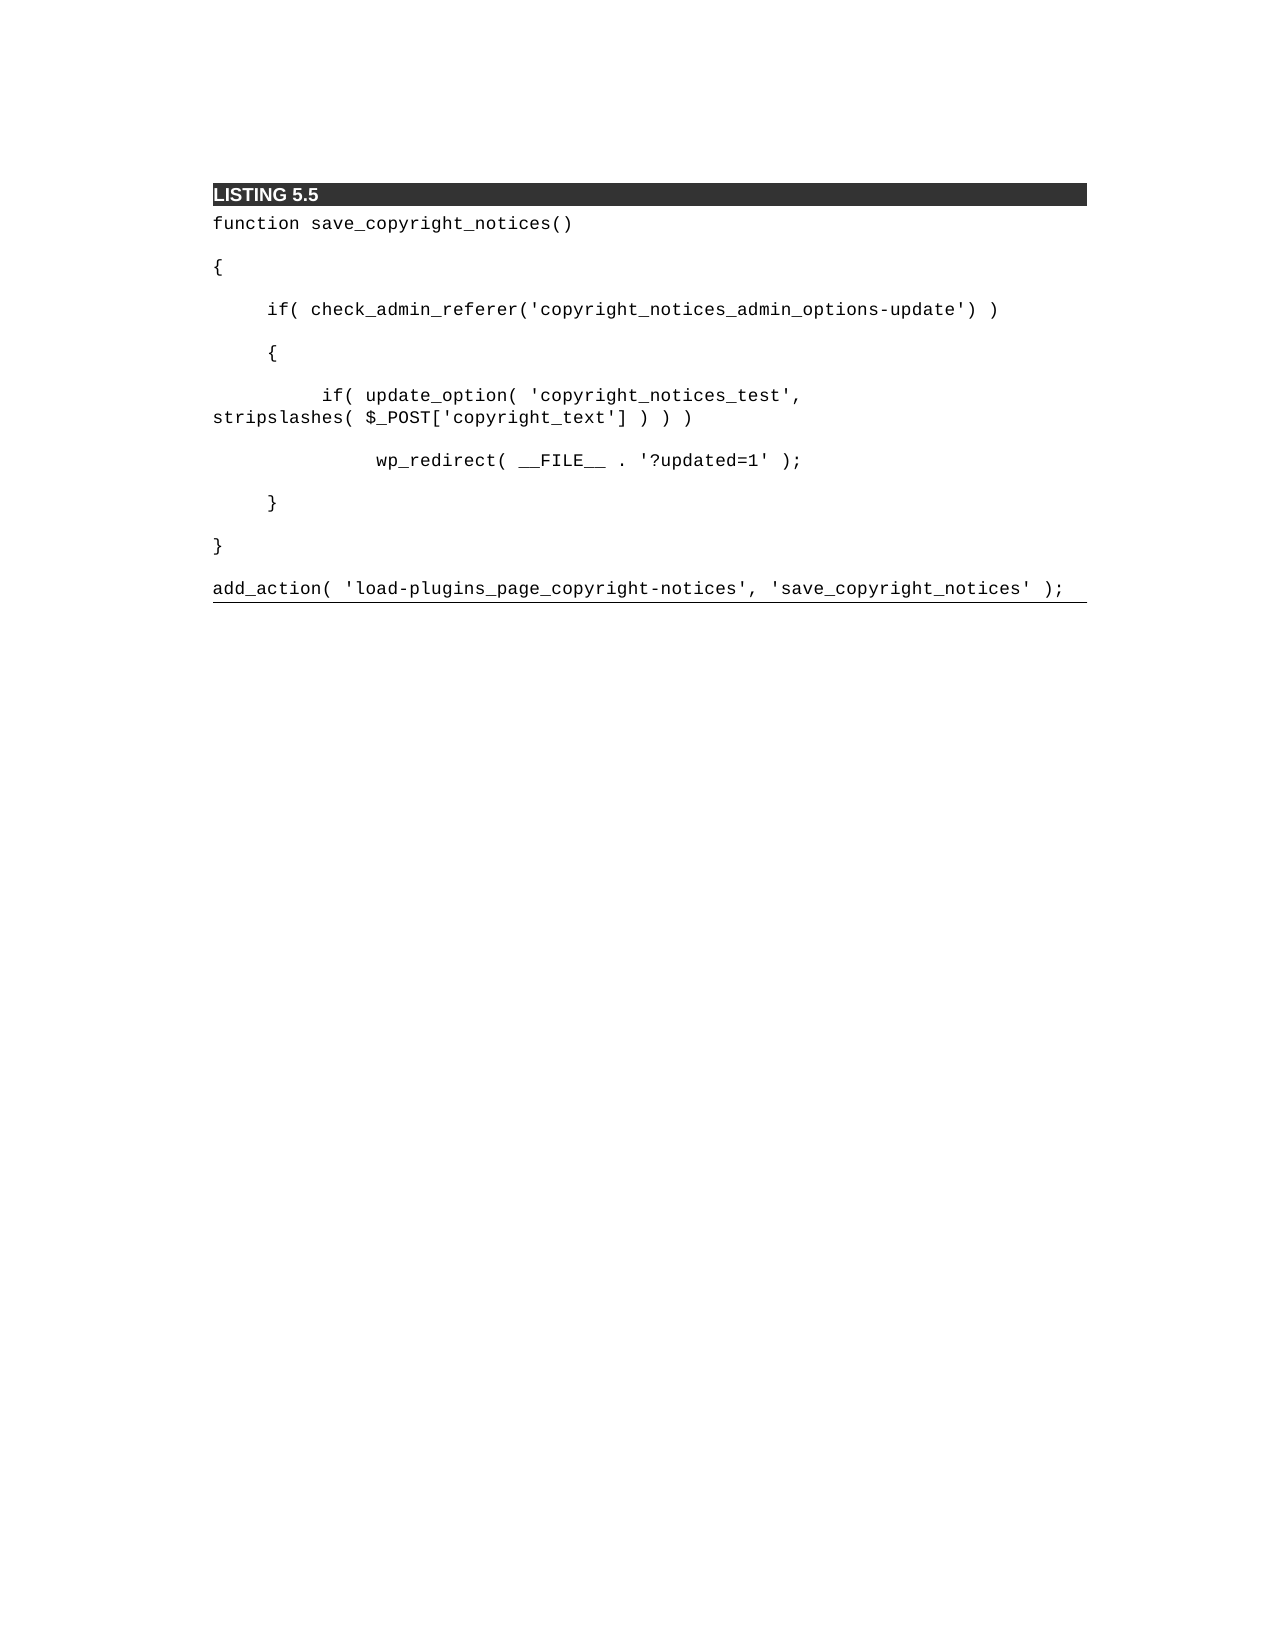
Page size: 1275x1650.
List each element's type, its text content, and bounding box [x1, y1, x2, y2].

list if( check_admin_referer('copyright_notices_admin_options-update') ) [212, 300, 1087, 321]
text Listing 5.5 [213, 183, 1087, 206]
list function save_copyright_notices() [212, 214, 1087, 235]
list } [212, 494, 1087, 514]
list { [212, 343, 1087, 363]
list wp_redirect( __FILE__ . '?updated=1' ); [212, 451, 1087, 471]
list } [212, 537, 1087, 557]
list { [212, 257, 1087, 278]
list if( update_option( 'copyright_notices_test', stripslashes( $_POST['copyright_text'] ) ) ) [212, 386, 1087, 428]
list add_action( 'load-plugins_page_copyright-notices', 'save_copyright_notices' ); [212, 580, 1087, 603]
